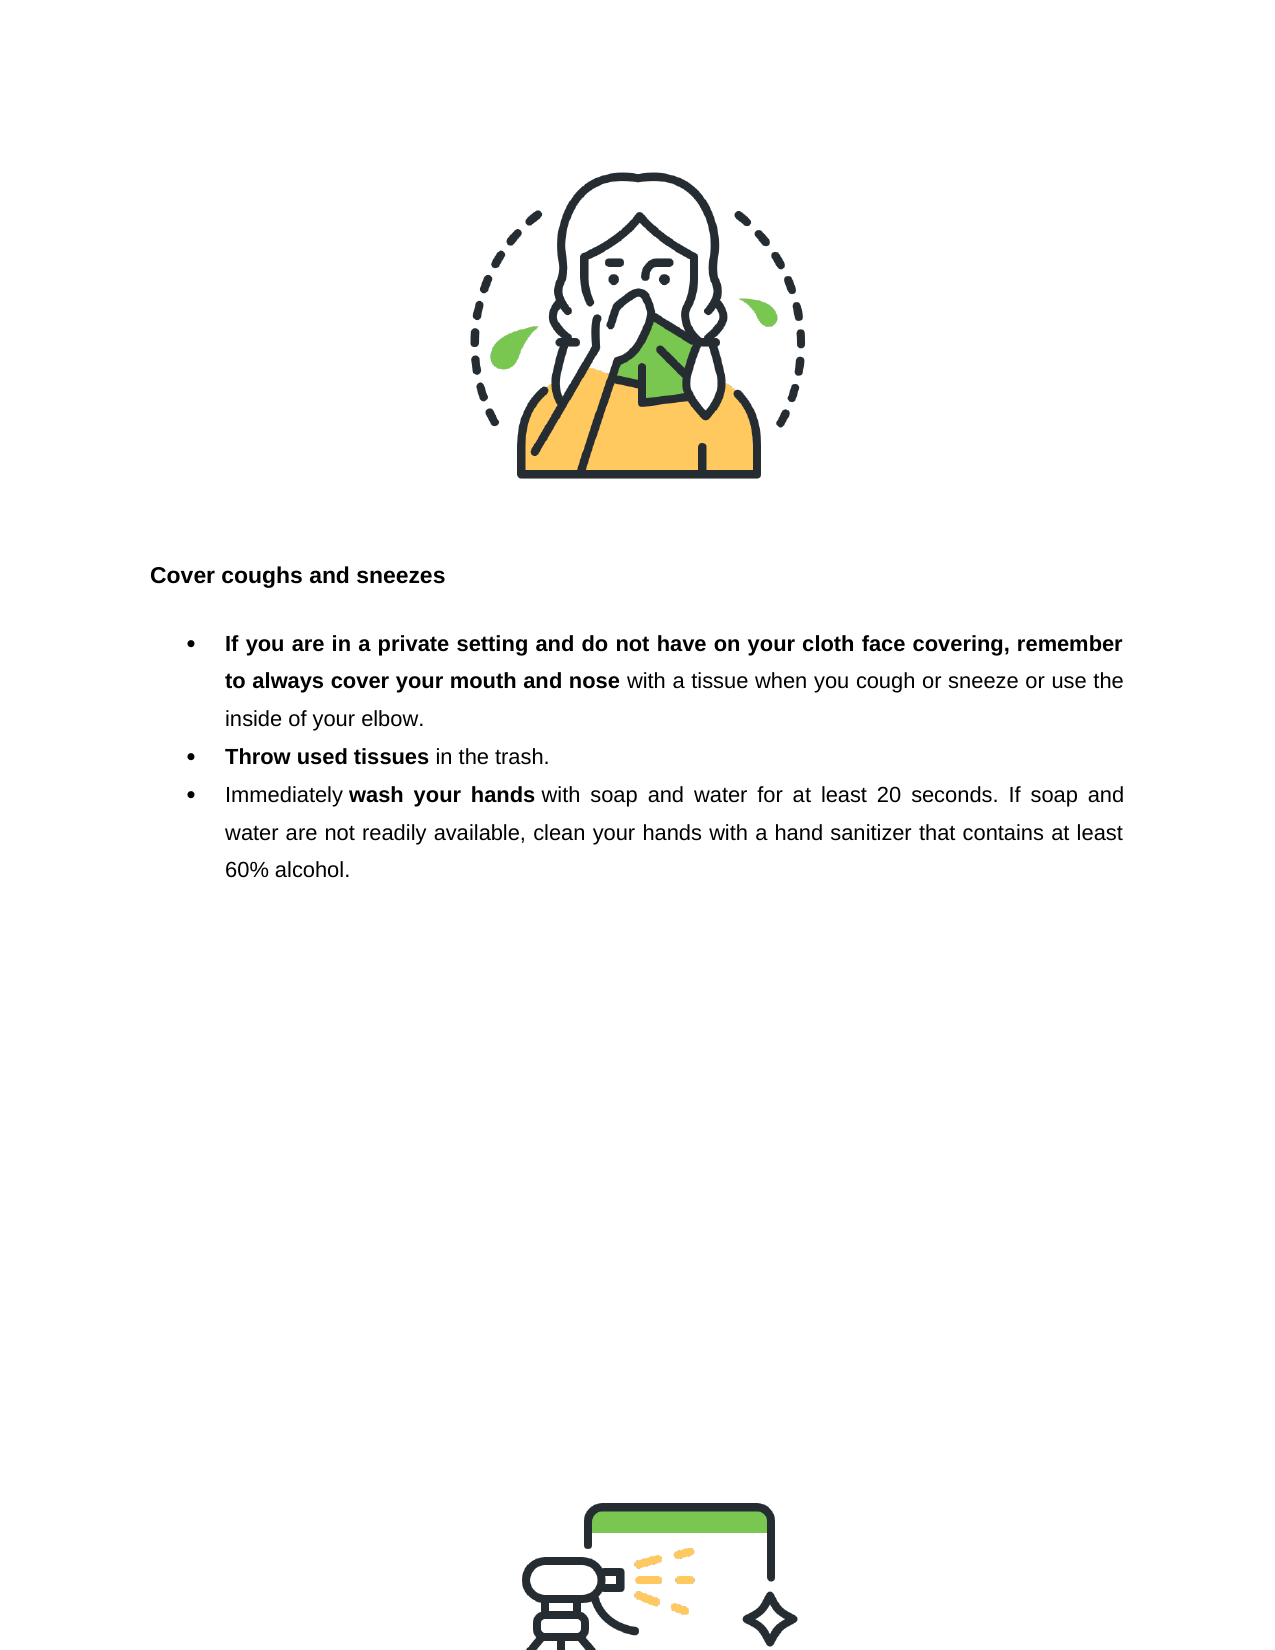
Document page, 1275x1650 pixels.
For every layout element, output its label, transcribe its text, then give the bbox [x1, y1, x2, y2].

list If you are in a private setting and do not have on your cloth face covering, remember to always cover your mouth and nose with a tissue when you cough or sneeze or use the inside of your elbow. [187, 631, 1125, 731]
list Throw used tissues in the trash. [187, 744, 1125, 769]
picture [462, 151, 813, 503]
text Cover coughs and sneezes [150, 562, 1125, 588]
picture [465, 1476, 810, 1650]
list Immediately wash your hands with soap and water for at least 20 seconds. If soap and water are not readily available, clean your hands with a hand sanitizer that contains at least 60% alcohol. [187, 782, 1125, 883]
